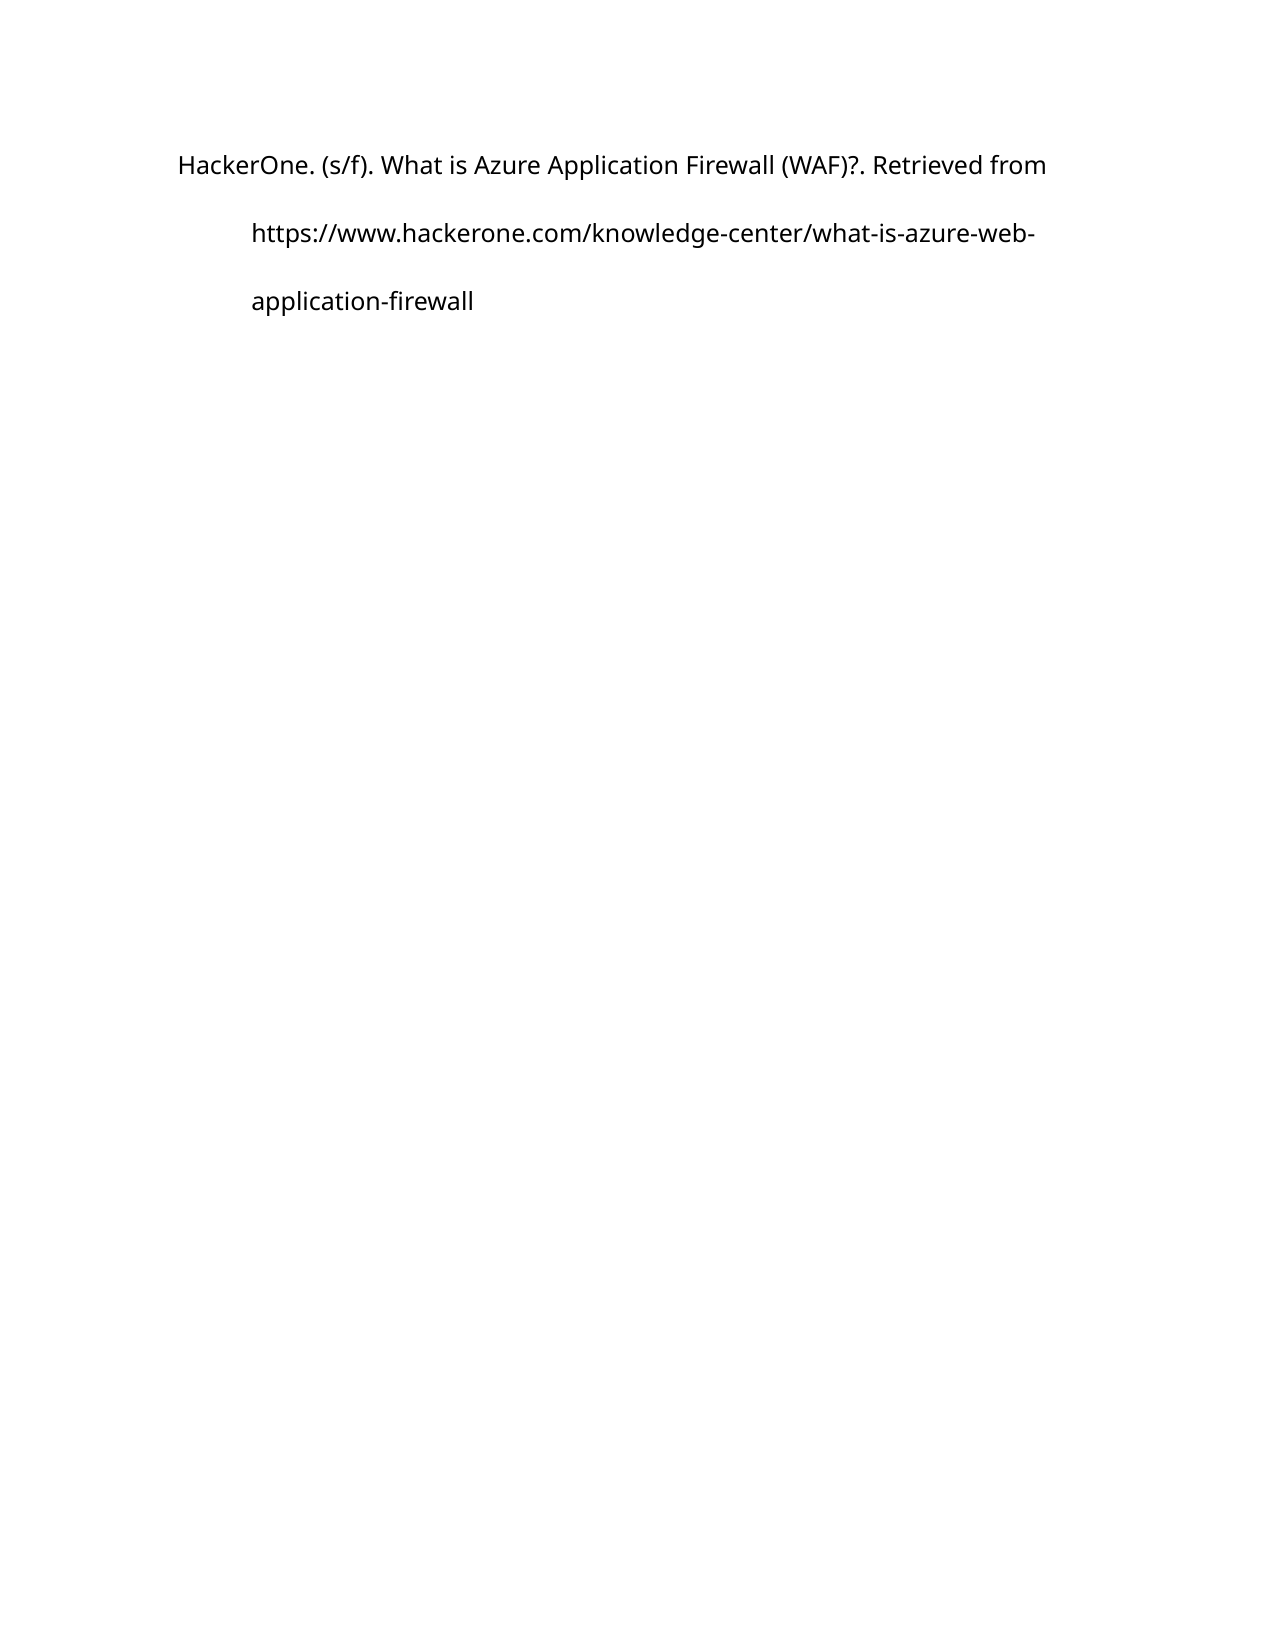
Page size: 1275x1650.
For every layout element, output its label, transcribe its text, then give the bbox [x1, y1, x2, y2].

text HackerOne. (s/f). What is Azure Application Firewall (WAF)?. Retrieved from https://www.hackerone.com/knowledge-center/what-is-azure-web-application-firewall [177, 148, 1098, 318]
